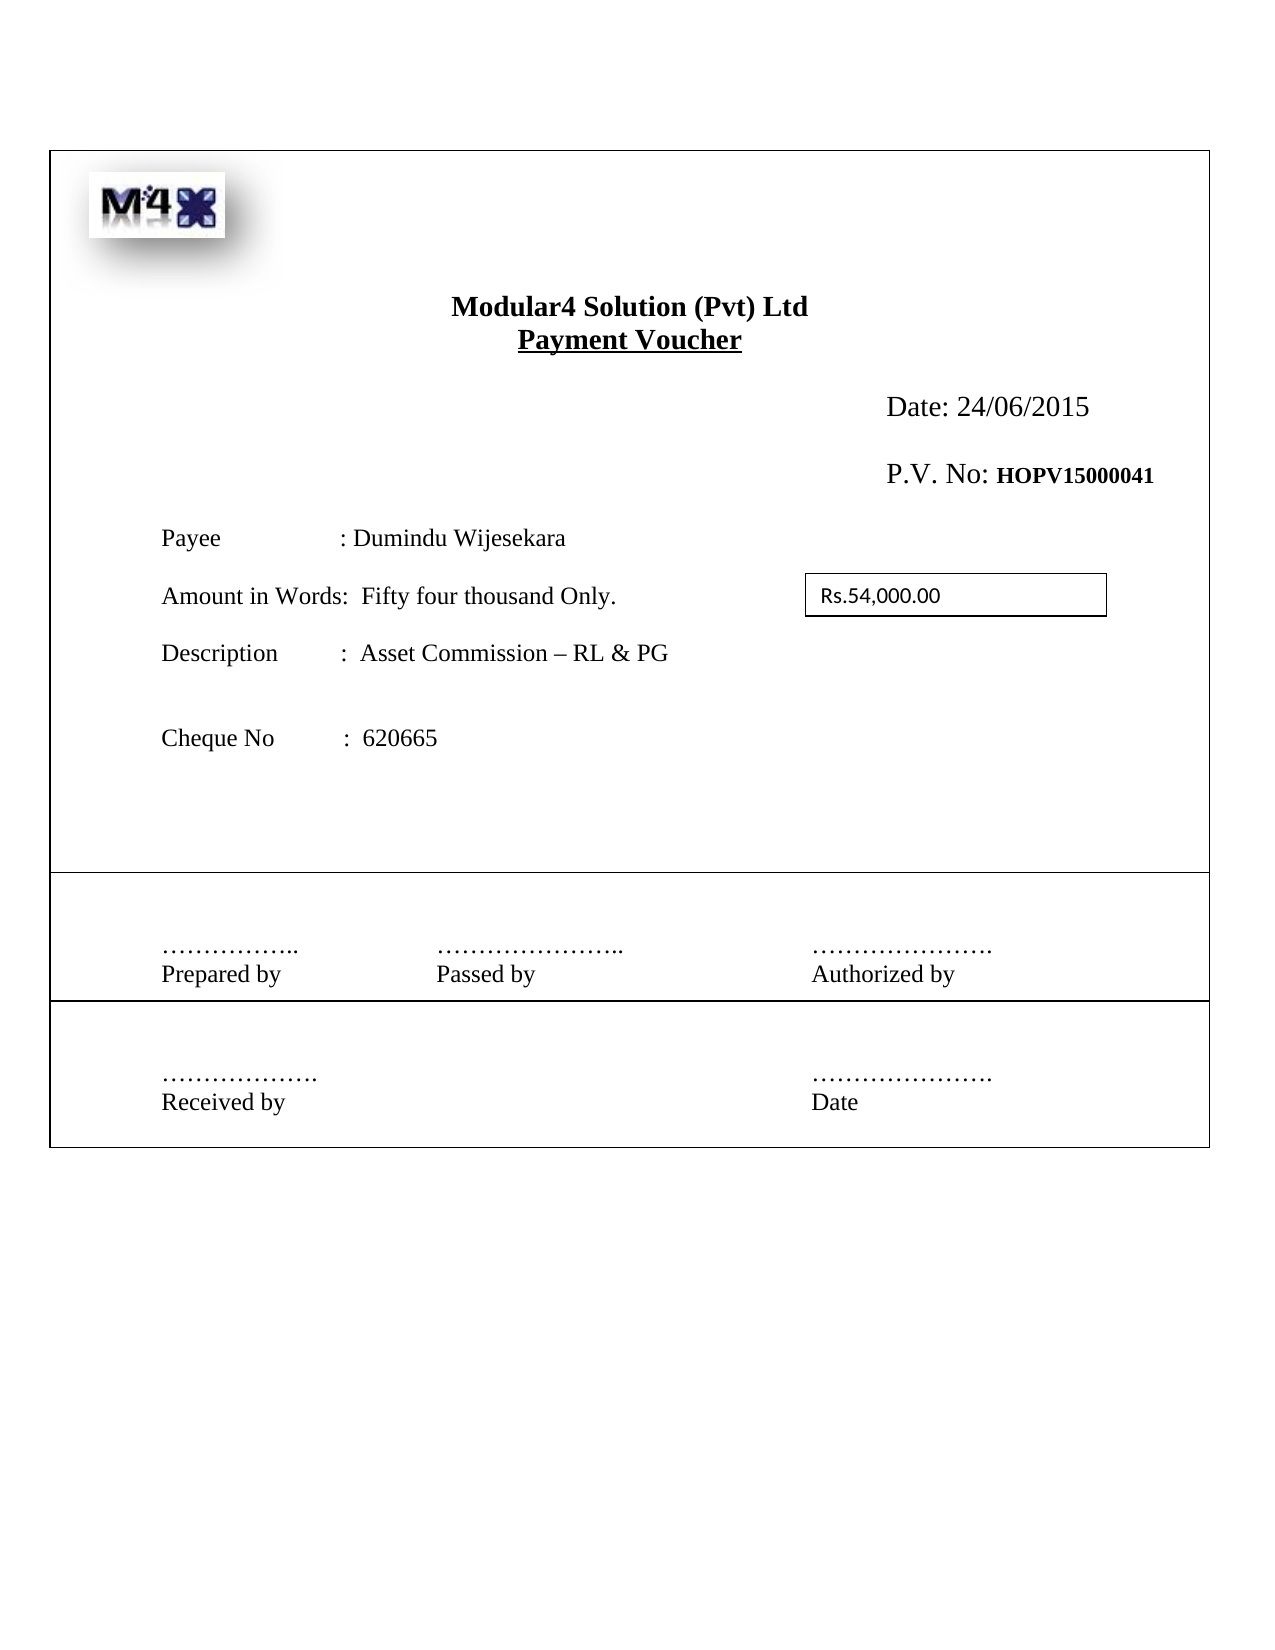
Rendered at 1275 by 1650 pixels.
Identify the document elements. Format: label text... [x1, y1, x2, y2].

picture [89, 172, 225, 238]
table_cell ………………. …………………. Received by Date [51, 1002, 1209, 1147]
table_header Modular4 Solution (Pvt) Ltd Payment Voucher Date: 24/06/2015 P.V. No: HOPV15000041 Payee : Dumindu Wijesekara Amount in Words: Fifty four thousand Only. Description : Asset Commission – RL & PG Cheque No : 620665 [51, 151, 1209, 872]
table_cell …………….. ………………….. …………………. Prepared by Passed by Authorized by [51, 873, 1209, 1000]
